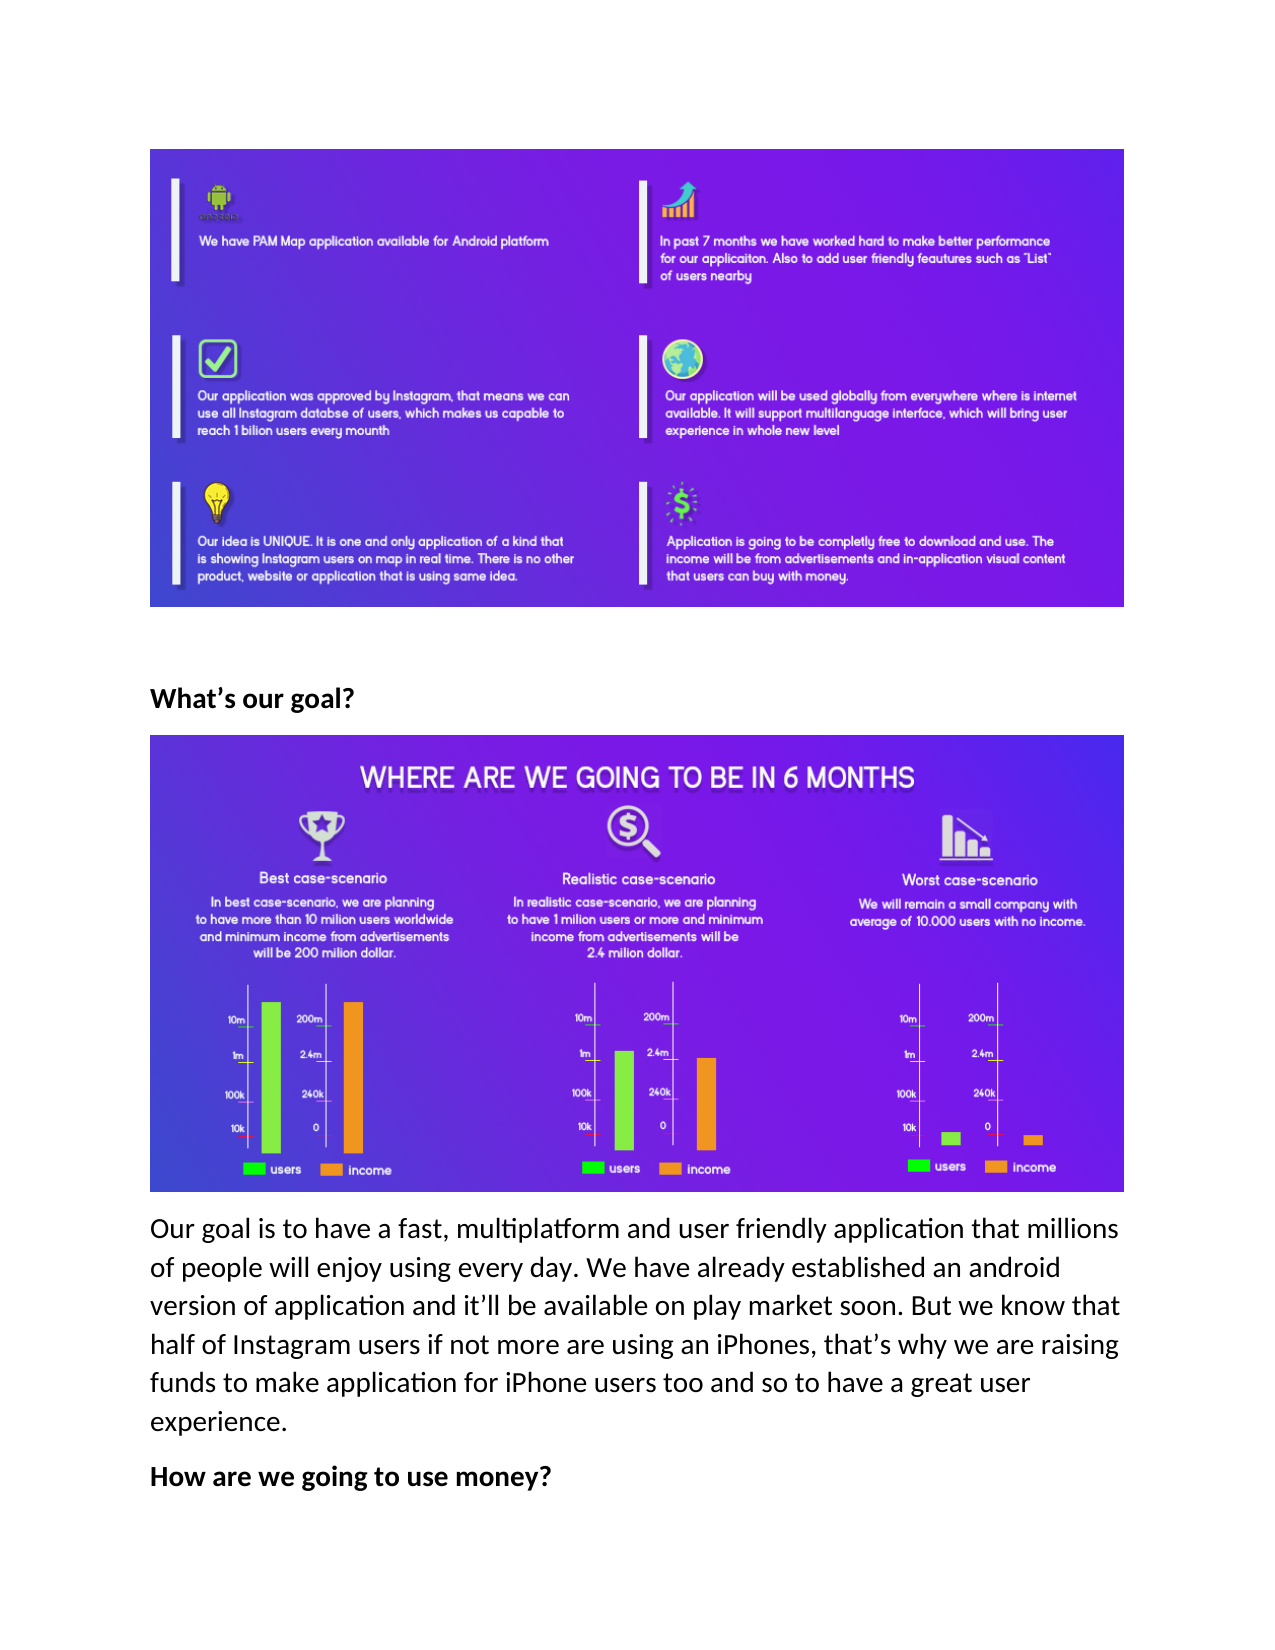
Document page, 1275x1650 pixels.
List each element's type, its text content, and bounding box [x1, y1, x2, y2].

text How are we going to use money? [150, 1458, 1125, 1493]
text What’s our goal? [150, 680, 1125, 716]
text Our goal is to have a fast, multiplatform and user friendly application that millions of people will enjoy using every day. We have already established an android version of application and it’ll be available on play market soon. But we know that half of Instagram users if not more are using an iPhones, that’s why we are raising funds to make application for iPhone users too and so to have a great user experience. [150, 1211, 1125, 1438]
picture [150, 735, 1124, 1192]
picture [150, 149, 1124, 607]
